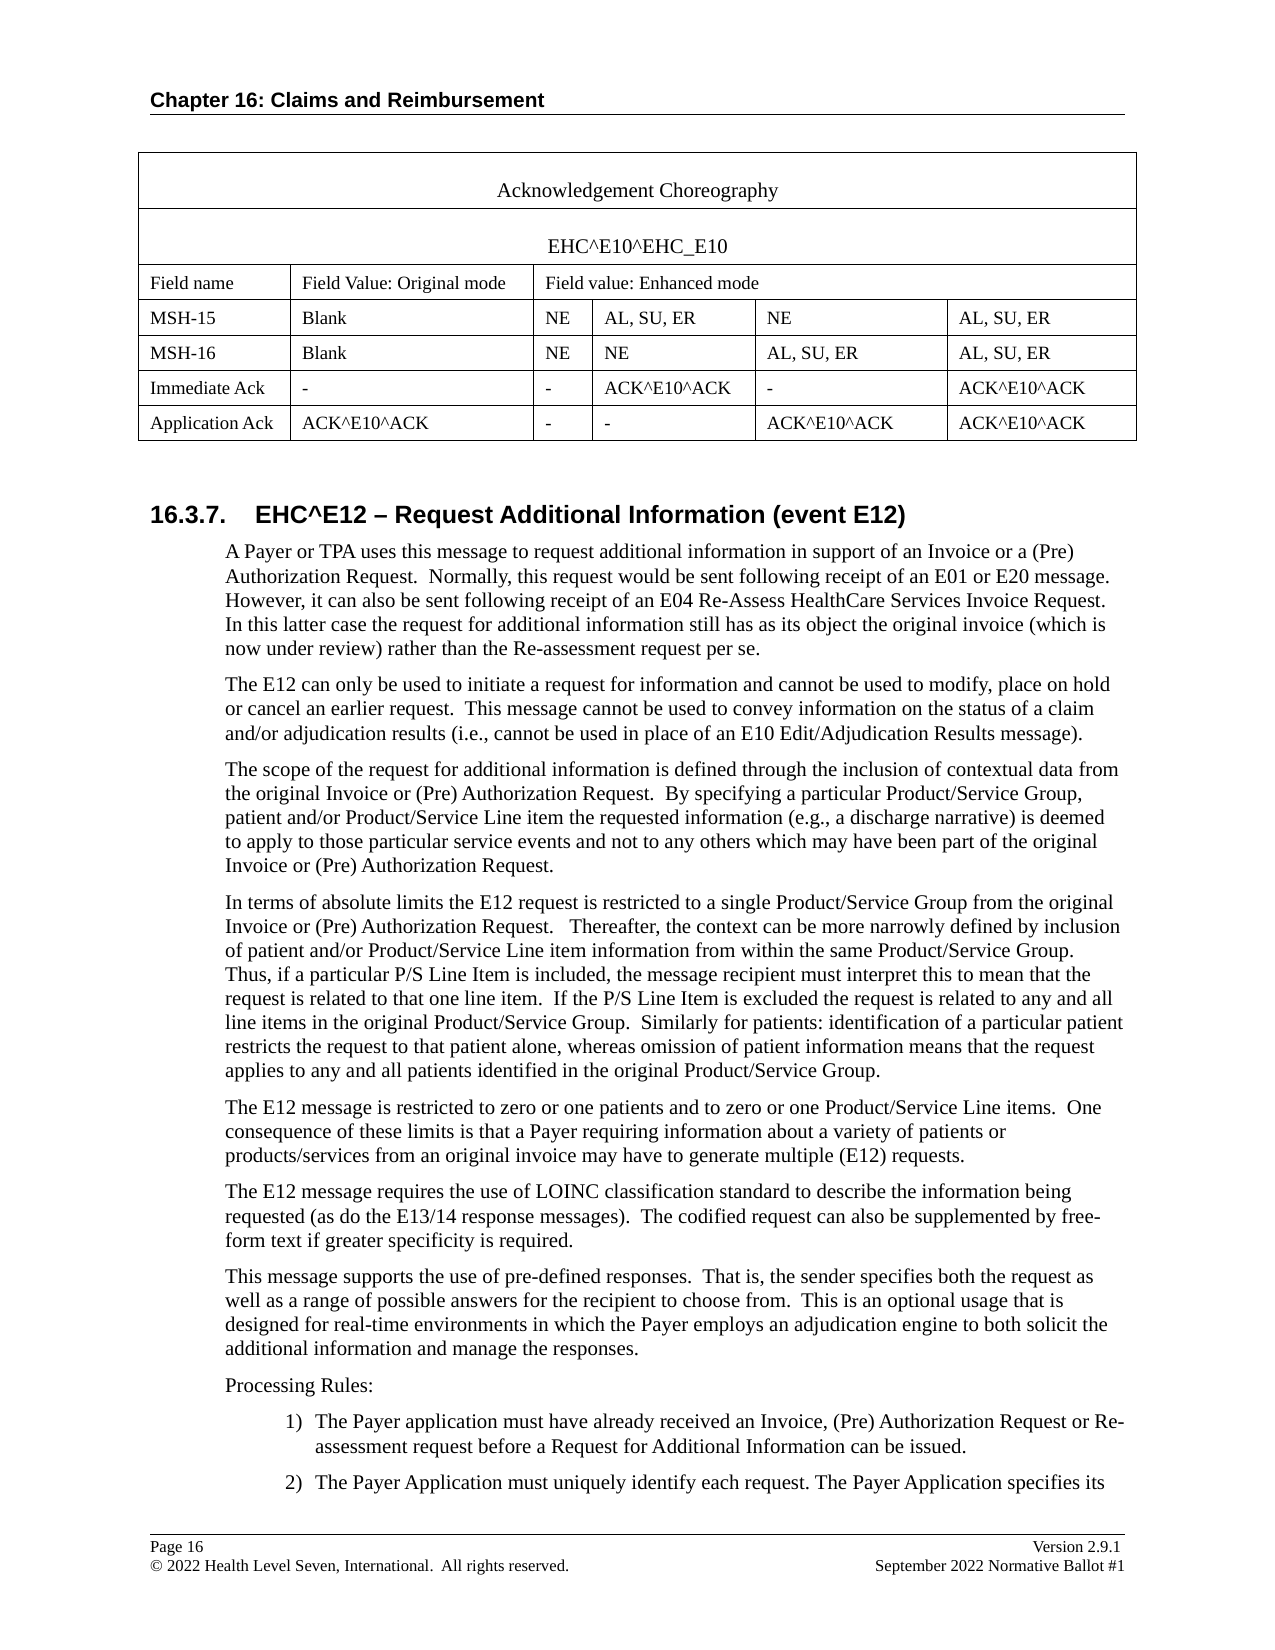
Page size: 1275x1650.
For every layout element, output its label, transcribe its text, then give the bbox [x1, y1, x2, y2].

table_cell Field value: Enhanced mode [534, 265, 1136, 299]
table_cell MSH-16 [139, 336, 290, 369]
table_cell AL, SU, ER [593, 300, 755, 334]
table_cell - [593, 406, 755, 440]
table_cell NE [534, 336, 592, 369]
text The E12 message is restricted to zero or one patients and to zero or one Product/Service Line items. One consequence of these limits is that a Payer requiring information about a variety of patients or products/services from an original invoice may have to generate multiple (E12) requests. [225, 1095, 1125, 1167]
table_cell NE [593, 336, 755, 369]
table_cell - [534, 371, 592, 405]
table_cell - [534, 406, 592, 440]
list The Payer application must have already received an Invoice, (Pre) Authorization Request or Re-assessment request before a Request for Additional Information can be issued. [285, 1409, 1125, 1458]
text Processing Rules: [225, 1373, 1125, 1397]
table_cell Immediate Ack [139, 371, 290, 405]
table_cell Field Value: Original mode [291, 265, 533, 299]
subtitle EHC^E12 – Request Additional Information (event E12) [150, 500, 1125, 529]
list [285, 1470, 1125, 1494]
table_cell AL, SU, ER [948, 336, 1136, 369]
table_cell AL, SU, ER [756, 336, 947, 369]
table_cell Blank [291, 336, 533, 369]
table_cell ACK^E10^ACK [948, 371, 1136, 405]
text This message supports the use of pre-defined responses. That is, the sender specifies both the request as well as a range of possible answers for the recipient to choose from. This is an optional usage that is designed for real-time environments in which the Payer employs an adjudication engine to both solicit the additional information and manage the responses. [225, 1264, 1125, 1360]
table_cell NE [534, 300, 592, 334]
table_cell ACK^E10^ACK [291, 406, 533, 440]
text A Payer or TPA uses this message to request additional information in support of an Invoice or a (Pre) Authorization Request. Normally, this request would be sent following receipt of an E01 or E20 message. However, it can also be sent following receipt of an E04 Re-Assess HealthCare Services Invoice Request. In this latter case the request for additional information still has as its object the original invoice (which is now under review) rather than the Re-assessment request per se. [225, 539, 1125, 660]
table_cell ACK^E10^ACK [593, 371, 755, 405]
table_cell NE [756, 300, 947, 334]
table_cell - [756, 371, 947, 405]
table_cell ACK^E10^ACK [756, 406, 947, 440]
table_cell EHC^E10^EHC_E10 [139, 209, 1136, 264]
table_cell MSH-15 [139, 300, 290, 334]
table_header Acknowledgement Choreography [139, 153, 1136, 208]
table_cell - [291, 371, 533, 405]
text The E12 can only be used to initiate a request for information and cannot be used to modify, place on hold or cancel an earlier request. This message cannot be used to convey information on the status of a claim and/or adjudication results (i.e., cannot be used in place of an E10 Edit/Adjudication Results message). [225, 672, 1125, 744]
table_cell AL, SU, ER [948, 300, 1136, 334]
table_cell Field name [139, 265, 290, 299]
text The scope of the request for additional information is defined through the inclusion of contextual data from the original Invoice or (Pre) Authorization Request. By specifying a particular Product/Service Group, patient and/or Product/Service Line item the requested information (e.g., a discharge narrative) is deemed to apply to those particular service events and not to any others which may have been part of the original Invoice or (Pre) Authorization Request. [225, 757, 1125, 877]
text The E12 message requires the use of LOINC classification standard to describe the information being requested (as do the E13/14 response messages). The codified request can also be supplemented by free-form text if greater specificity is required. [225, 1179, 1125, 1252]
text In terms of absolute limits the E12 request is restricted to a single Product/Service Group from the original Invoice or (Pre) Authorization Request. Thereafter, the context can be more narrowly defined by inclusion of patient and/or Product/Service Line item information from within the same Product/Service Group. Thus, if a particular P/S Line Item is included, the message recipient must interpret this to mean that the request is related to that one line item. If the P/S Line Item is excluded the request is related to any and all line items in the original Product/Service Group. Similarly for patients: identification of a particular patient restricts the request to that patient alone, whereas omission of patient information means that the request applies to any and all patients identified in the original Product/Service Group. [225, 890, 1125, 1082]
table_cell Blank [291, 300, 533, 334]
table_cell ACK^E10^ACK [948, 406, 1136, 440]
table_cell Application Ack [139, 406, 290, 440]
